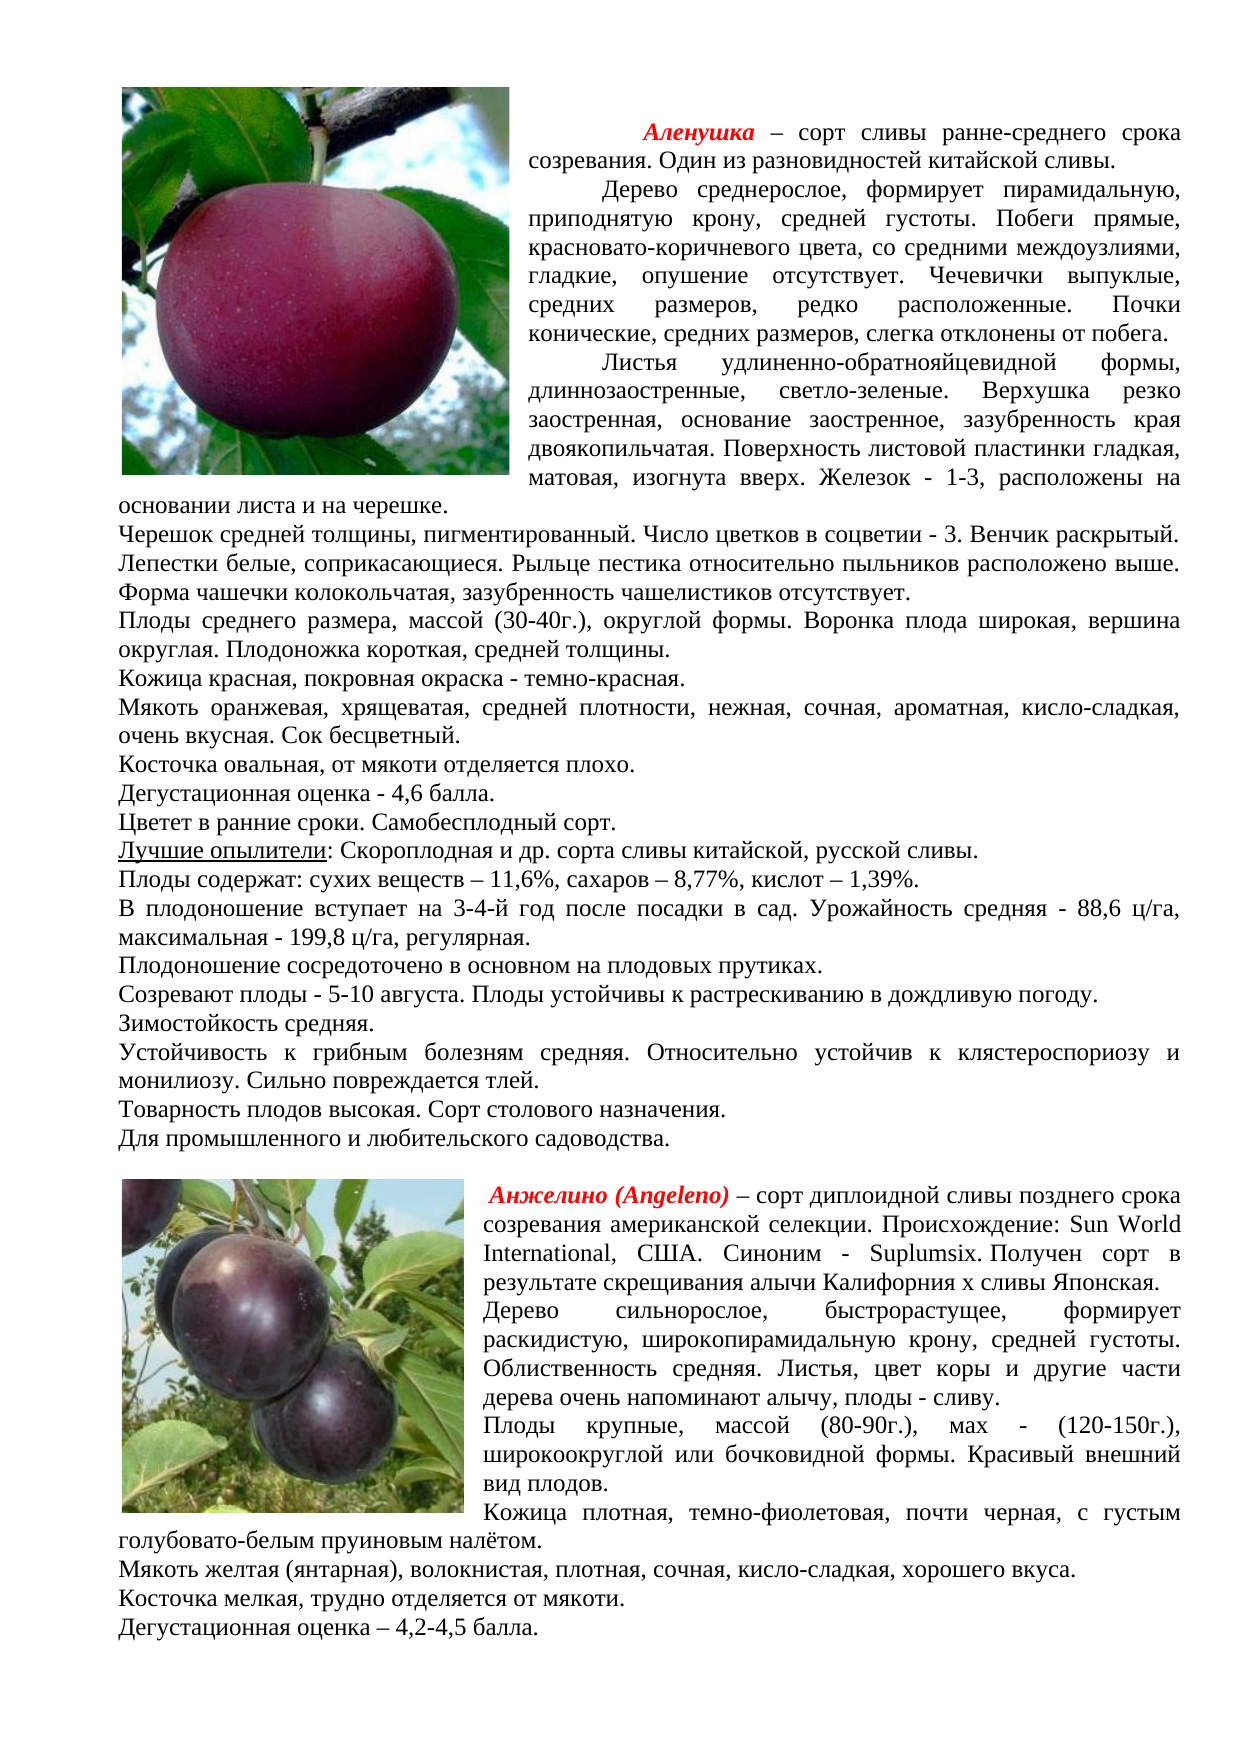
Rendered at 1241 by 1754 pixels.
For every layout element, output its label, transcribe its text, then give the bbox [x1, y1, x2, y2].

text Мякоть оранжевая, хрящеватая, средней плотности, нежная, сочная, ароматная, кисло-сладкая, очень вкусная. Сок бесцветный. [118, 692, 1181, 749]
picture [121, 1179, 464, 1513]
picture [121, 87, 510, 475]
text Мякоть желтая (янтарная), волокнистая, плотная, сочная, кисло-сладкая, хорошего вкуса. [118, 1554, 1181, 1583]
text Лучшие опылители: Скороплодная и др. сорта сливы китайской, русской сливы. [118, 835, 1181, 864]
text Товарность плодов высокая. Сорт столового назначения. [118, 1094, 1181, 1123]
text Дегустационная оценка – 4,2-4,5 балла. [118, 1612, 1181, 1640]
text Устойчивость к грибным болезням средняя. Относительно устойчив к клястероспориозу и монилиозу. Сильно повреждается тлей. [118, 1037, 1181, 1094]
text Косточка мелкая, трудно отделяется от мякоти. [118, 1583, 1181, 1612]
text Листья удлиненно-обратнояйцевидной формы, длиннозаостренные, светло-зеленые. Верхушка резко заостренная, основание заостренное, зазубренность края двоякопильчатая. Поверхность листовой пластинки гладкая, матовая, изогнута вверх. Железок - 1-3, расположены на основании листа и на черешке. [118, 347, 1181, 519]
text Аленушка – сорт сливы ранне-среднего срока созревания. Один из разновидностей китайской сливы. [510, 117, 1181, 174]
text Плоды содержат: сухих веществ – 11,6%, сахаров – 8,77%, кислот – 1,39%. [118, 864, 1181, 893]
text Плоды крупные, массой (80-90г.), мах - (120-150г.), широкоокруглой или бочковидной формы. Красивый внешний вид плодов. [464, 1410, 1181, 1497]
text Плоды среднего размера, массой (30-40г.), округлой формы. Воронка плода широкая, вершина округлая. Плодоножка короткая, средней толщины. [118, 605, 1181, 663]
text Дерево среднерослое, формирует пирамидальную, приподнятую крону, средней густоты. Побеги прямые, красновато-коричневого цвета, со средними междоузлиями, гладкие, опушение отсутствует. Чечевички выпуклые, средних размеров, редко расположенные. Почки конические, средних размеров, слегка отклонены от побега. [510, 174, 1181, 347]
text Черешок средней толщины, пигментированный. Число цветков в соцветии - 3. Венчик раскрытый. Лепестки белые, соприкасающиеся. Рыльце пестика относительно пыльников расположено выше. Форма чашечки колокольчатая, зазубренность чашелистиков отсутствует. [118, 519, 1181, 605]
text Для промышленного и любительского садоводства. [118, 1123, 1181, 1152]
text Дегустационная оценка - 4,6 балла. [118, 778, 1181, 807]
text Цветет в ранние сроки. Самобесплодный сорт. [118, 807, 1181, 835]
text Анжелино (Angeleno) – сорт диплоидной сливы позднего срока созревания американской селекции. Происхождение: Sun World International, США. Синоним - Suplumsix. Получен сорт в результате скрещивания алычи Калифорния х сливы Японская. [464, 1180, 1181, 1295]
text Дерево сильнорослое, быстрорастущее, формирует раскидистую, широкопирамидальную крону, средней густоты. Облиственность средняя. Листья, цвет коры и другие части дерева очень напоминают алычу, плоды - сливу. [464, 1295, 1181, 1410]
text В плодоношение вступает на 3-4-й год после посадки в сад. Урожайность средняя - 88,6 ц/га, максимальная - 199,8 ц/га, регулярная. [118, 893, 1181, 950]
text Созревают плоды - 5-10 августа. Плоды устойчивы к растрескиванию в дождливую погоду. [118, 979, 1181, 1008]
text Плодоношение сосредоточено в основном на плодовых прутиках. [118, 950, 1181, 979]
text Кожица плотная, темно-фиолетовая, почти черная, с густым голубовато-белым пруиновым налётом. [118, 1497, 1181, 1554]
text Кожица красная, покровная окраска - темно-красная. [118, 663, 1181, 692]
text Косточка овальная, от мякоти отделяется плохо. [118, 749, 1181, 778]
text Зимостойкость средняя. [118, 1008, 1181, 1037]
